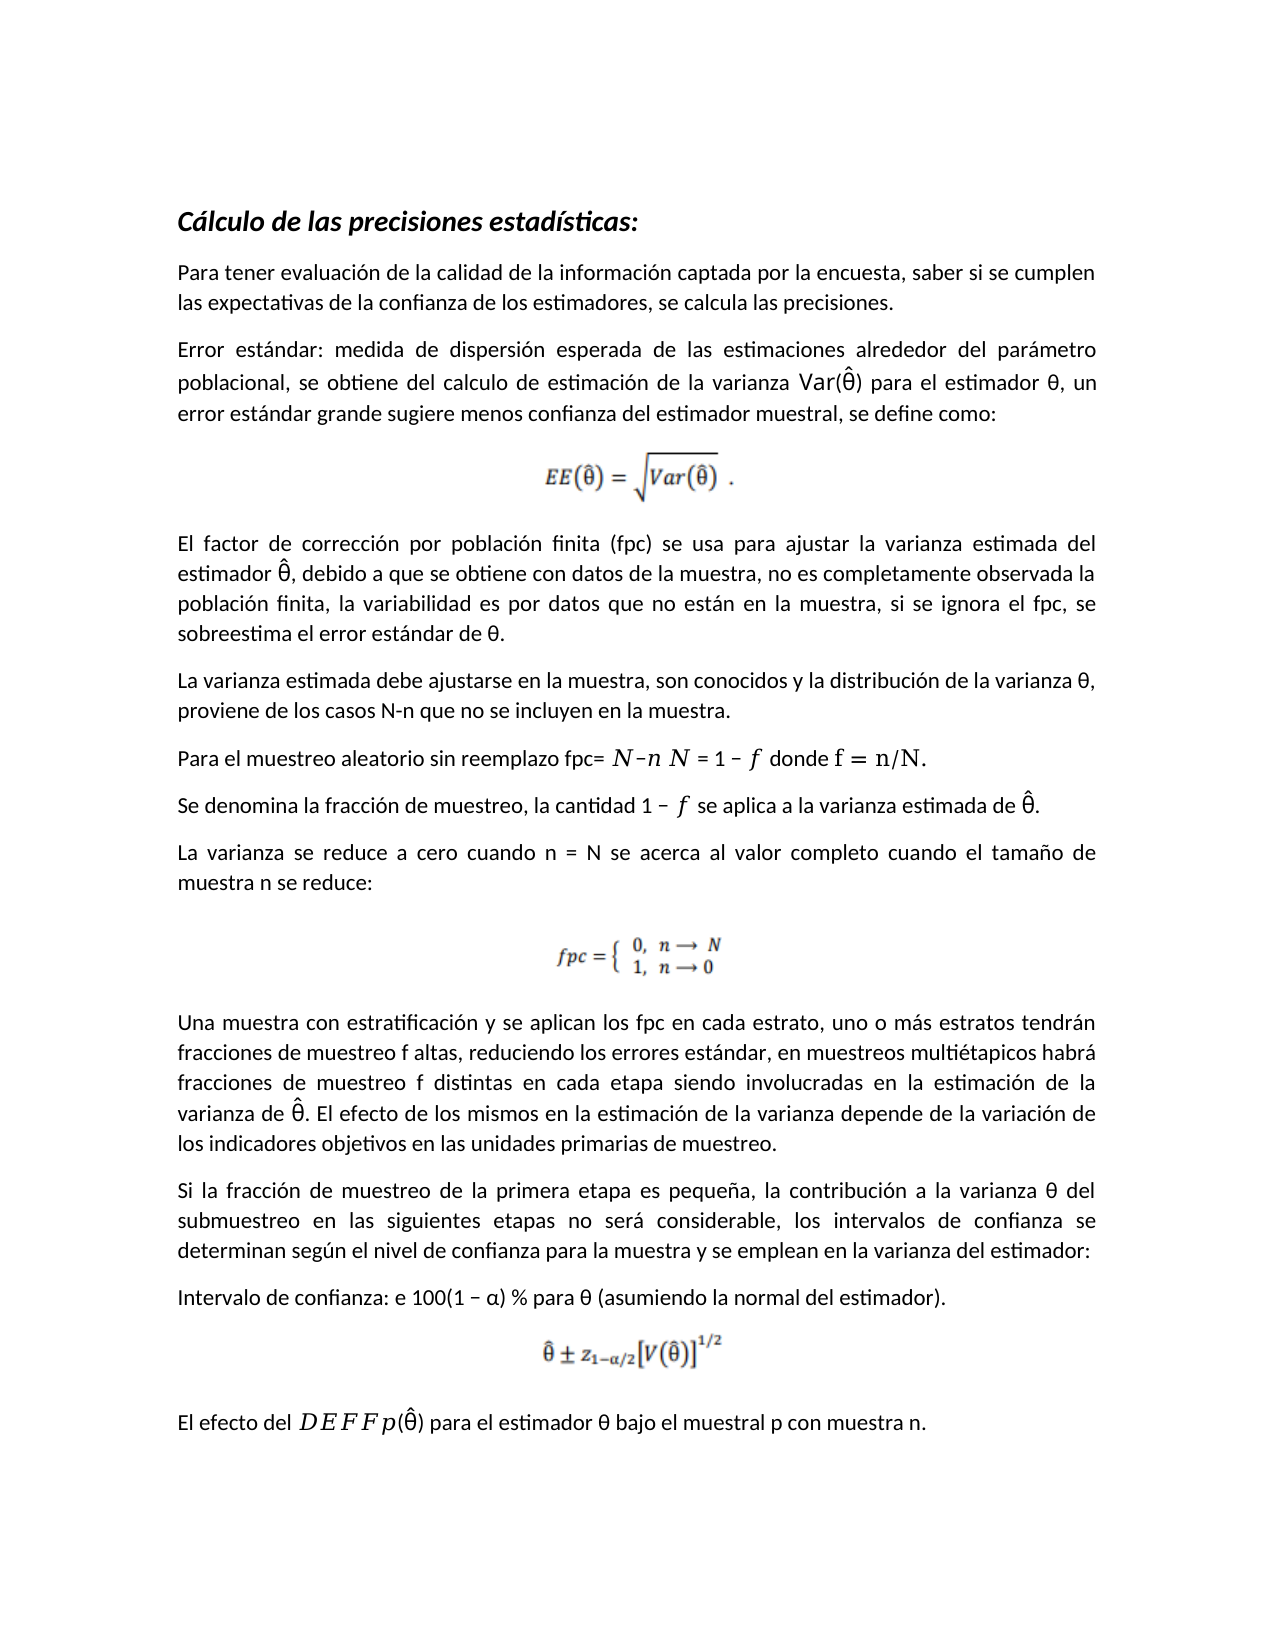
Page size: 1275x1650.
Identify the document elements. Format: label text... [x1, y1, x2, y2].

picture [541, 445, 734, 510]
text El factor de corrección por población finita (fpc) se usa para ajustar la varianza estimada del estimador θ̂, debido a que se obtiene con datos de la muestra, no es completamente observada la población finita, la variabilidad es por datos que no están en la muestra, si se ignora el fpc, se sobreestima el error estándar de θ. [177, 529, 1098, 647]
text Cálculo de las precisiones estadísticas: [177, 203, 1098, 238]
text La varianza estimada debe ajustarse en la muestra, son conocidos y la distribución de la varianza θ, proviene de los casos N-n que no se incluyen en la muestra. [177, 666, 1098, 724]
text El efecto del 𝐷𝐸𝐹𝐹𝑝(θ̂) para el estimador θ bajo el muestral p con muestra n. [177, 1408, 1098, 1437]
text La varianza se reduce a cero cuando n = N se acerca al valor completo cuando el tamaño de muestra n se reduce: [177, 838, 1098, 896]
picture [531, 1330, 744, 1390]
text Se denomina la fracción de muestreo, la cantidad 1 − 𝑓 se aplica a la varianza estimada de θ̂. [177, 791, 1098, 819]
text Intervalo de confianza: e 100(1 − α) % para θ (asumiendo la normal del estimador). [177, 1283, 1098, 1311]
picture [531, 915, 745, 990]
text Una muestra con estratificación y se aplican los fpc en cada estrato, uno o más estratos tendrán fracciones de muestreo f altas, reduciendo los errores estándar, en muestreos multiétapicos habrá fracciones de muestreo f distintas en cada etapa siendo involucradas en la estimación de la varianza de θ̂. El efecto de los mismos en la estimación de la varianza depende de la variación de los indicadores objetivos en las unidades primarias de muestreo. [177, 1008, 1098, 1157]
text Para tener evaluación de la calidad de la información captada por la encuesta, saber si se cumplen las expectativas de la confianza de los estimadores, se calcula las precisiones. [177, 258, 1098, 316]
text Para el muestreo aleatorio sin reemplazo fpc= 𝑁−𝑛 𝑁 = 1 − 𝑓 donde f = n/N. [177, 743, 1098, 772]
text Si la fracción de muestreo de la primera etapa es pequeña, la contribución a la varianza θ del submuestreo en las siguientes etapas no será considerable, los intervalos de confianza se determinan según el nivel de confianza para la muestra y se emplean en la varianza del estimador: [177, 1176, 1098, 1264]
text Error estándar: medida de dispersión esperada de las estimaciones alrededor del parámetro poblacional, se obtiene del calculo de estimación de la varianza Var(θ̂) para el estimador θ, un error estándar grande sugiere menos confianza del estimador muestral, se define como: [177, 335, 1098, 427]
